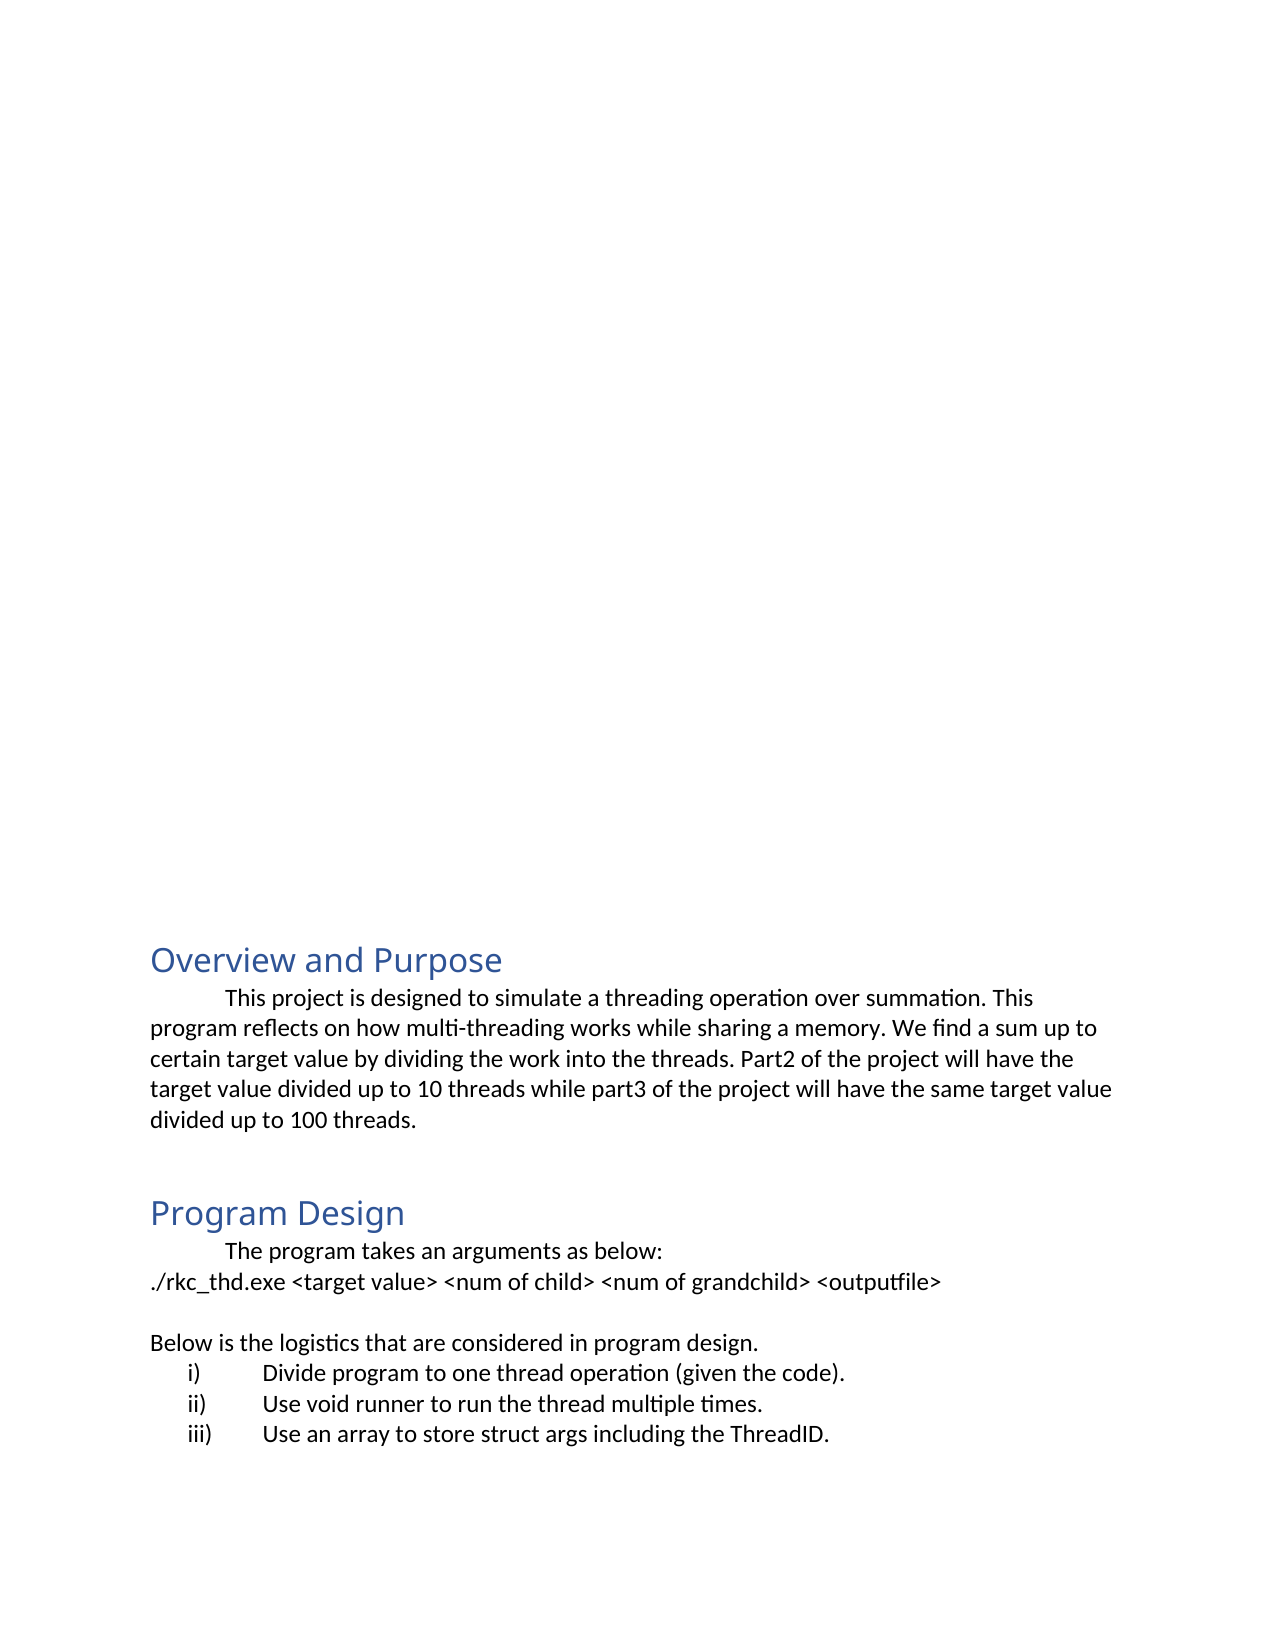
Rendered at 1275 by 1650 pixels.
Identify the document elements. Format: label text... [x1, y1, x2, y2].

subtitle Overview and Purpose [150, 936, 1125, 982]
text Below is the logistics that are considered in program design. [150, 1327, 1125, 1357]
text This project is designed to simulate a threading operation over summation. This program reflects on how multi-threading works while sharing a memory. We find a sum up to certain target value by dividing the work into the threads. Part2 of the project will have the target value divided up to 10 threads while part3 of the project will have the same target value divided up to 100 threads. [150, 982, 1125, 1134]
text The program takes an arguments as below: [150, 1235, 1125, 1266]
list Use void runner to run the thread multiple times. [187, 1388, 1125, 1418]
list Use an array to store struct args including the ThreadID. [187, 1418, 1125, 1449]
list Divide program to one thread operation (given the code). [187, 1357, 1125, 1388]
subtitle Program Design [150, 1190, 1125, 1235]
text ./rkc_thd.exe <target value> <num of child> <num of grandchild> <outputfile> [150, 1266, 1125, 1296]
